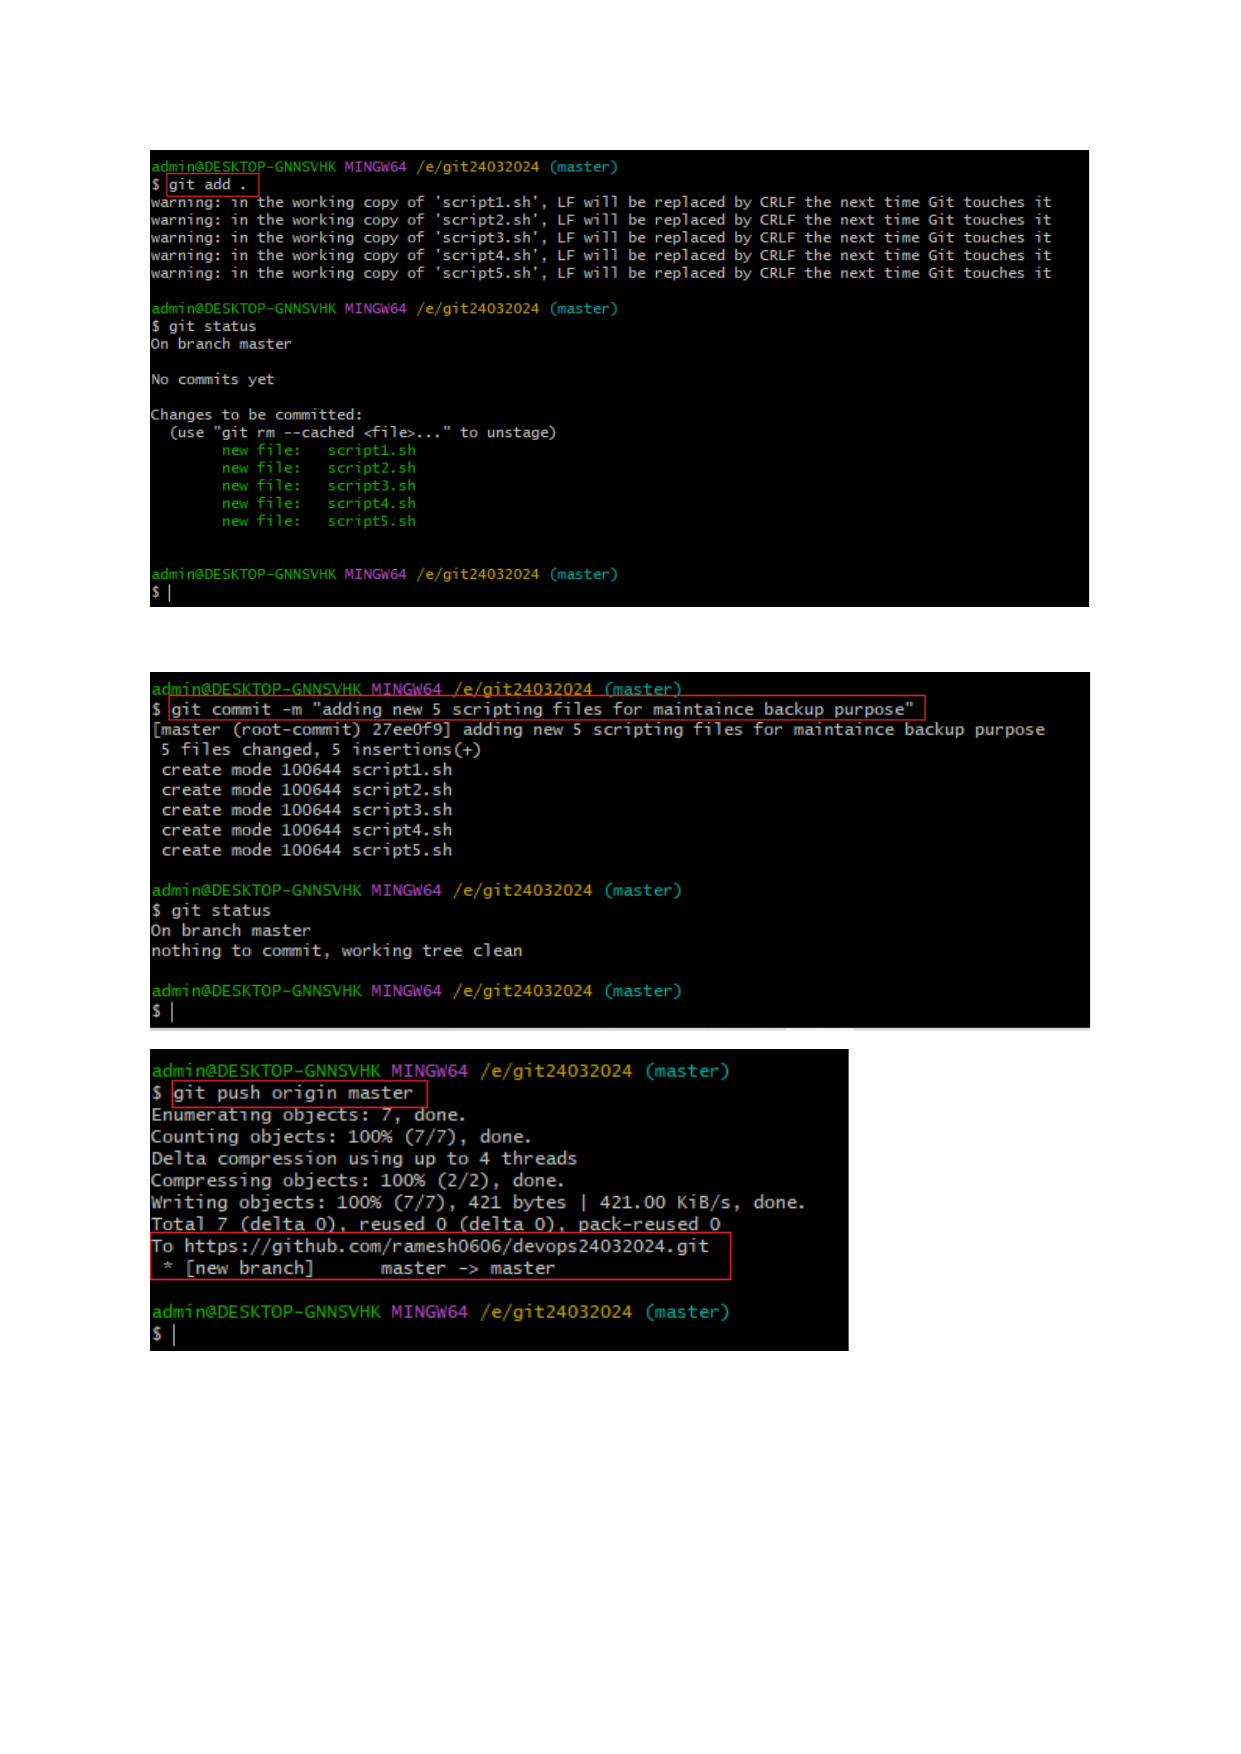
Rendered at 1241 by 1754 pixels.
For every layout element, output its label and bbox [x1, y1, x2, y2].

picture [150, 1049, 849, 1351]
picture [150, 150, 1090, 607]
picture [150, 672, 1091, 1031]
